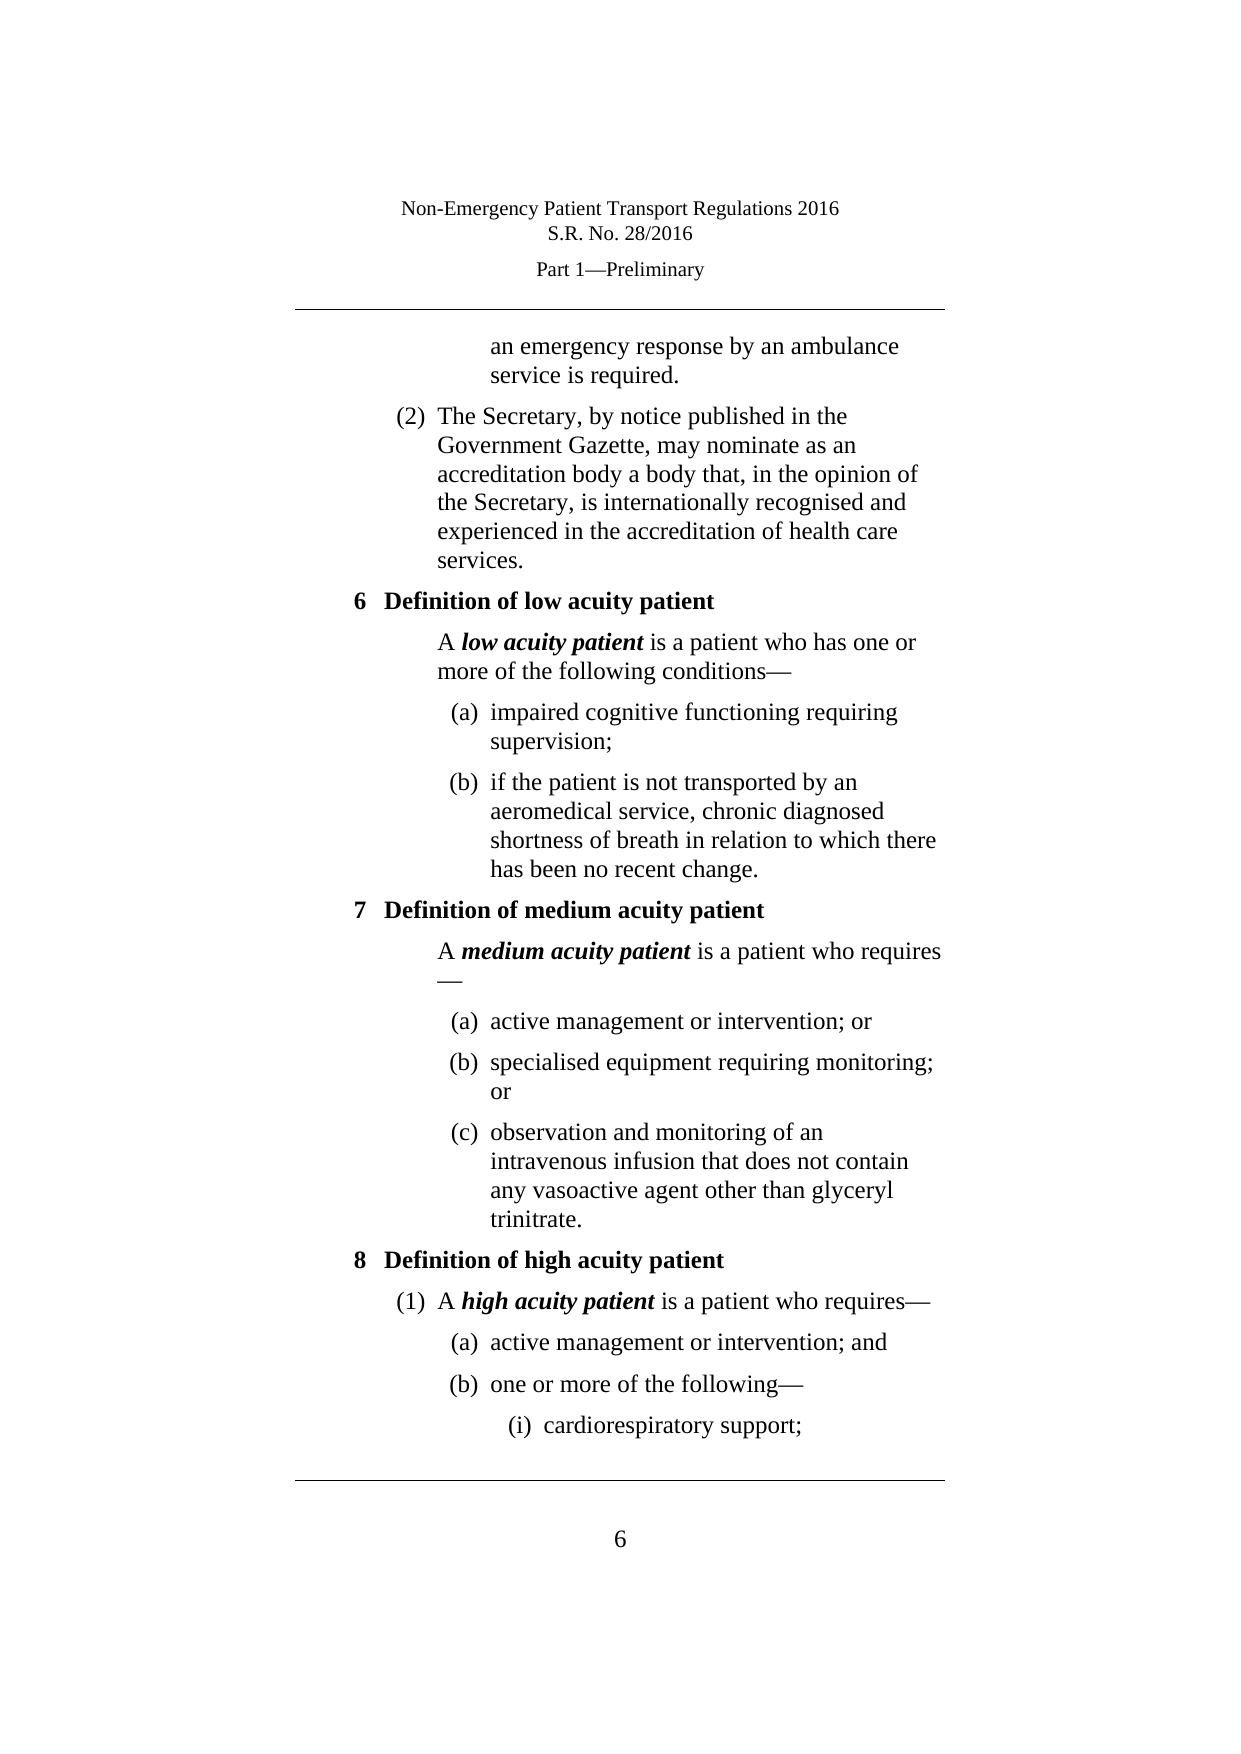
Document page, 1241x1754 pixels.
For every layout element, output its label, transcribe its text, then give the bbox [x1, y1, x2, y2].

subtitle (a) active management or intervention; and [295, 1327, 945, 1356]
subtitle (i) cardiorespiratory support; [295, 1410, 945, 1439]
text A low acuity patient is a patient who has one or more of the following conditions— [437, 627, 945, 685]
subtitle (b) if the patient is not transported by an aeromedical service, chronic diagnosed shortness of breath in relation to which there has been no recent change. [295, 767, 945, 882]
subtitle (a) active management or intervention; or [295, 1006, 945, 1035]
subtitle (1) A high acuity patient is a patient who requires— [295, 1286, 945, 1315]
subtitle (c) observation and monitoring of an intravenous infusion that does not contain any vasoactive agent other than glyceryl trinitrate. [295, 1117, 945, 1232]
subtitle (b) one or more of the following— [295, 1369, 945, 1397]
subtitle (b) specialised equipment requiring monitoring; or [295, 1047, 945, 1105]
text A medium acuity patient is a patient who requires— [437, 936, 945, 994]
subtitle 8 Definition of high acuity patient [295, 1245, 945, 1274]
subtitle (a) impaired cognitive functioning requiring supervision; [295, 697, 945, 755]
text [437, 331, 945, 389]
subtitle 7 Definition of medium acuity patient [295, 895, 945, 924]
subtitle 6 Definition of low acuity patient [295, 586, 945, 615]
subtitle (2) The Secretary, by notice published in the Government Gazette, may nominate as an accreditation body a body that, in the opinion of the Secretary, is internationally recognised and experienced in the accreditation of health care services. [295, 401, 945, 574]
